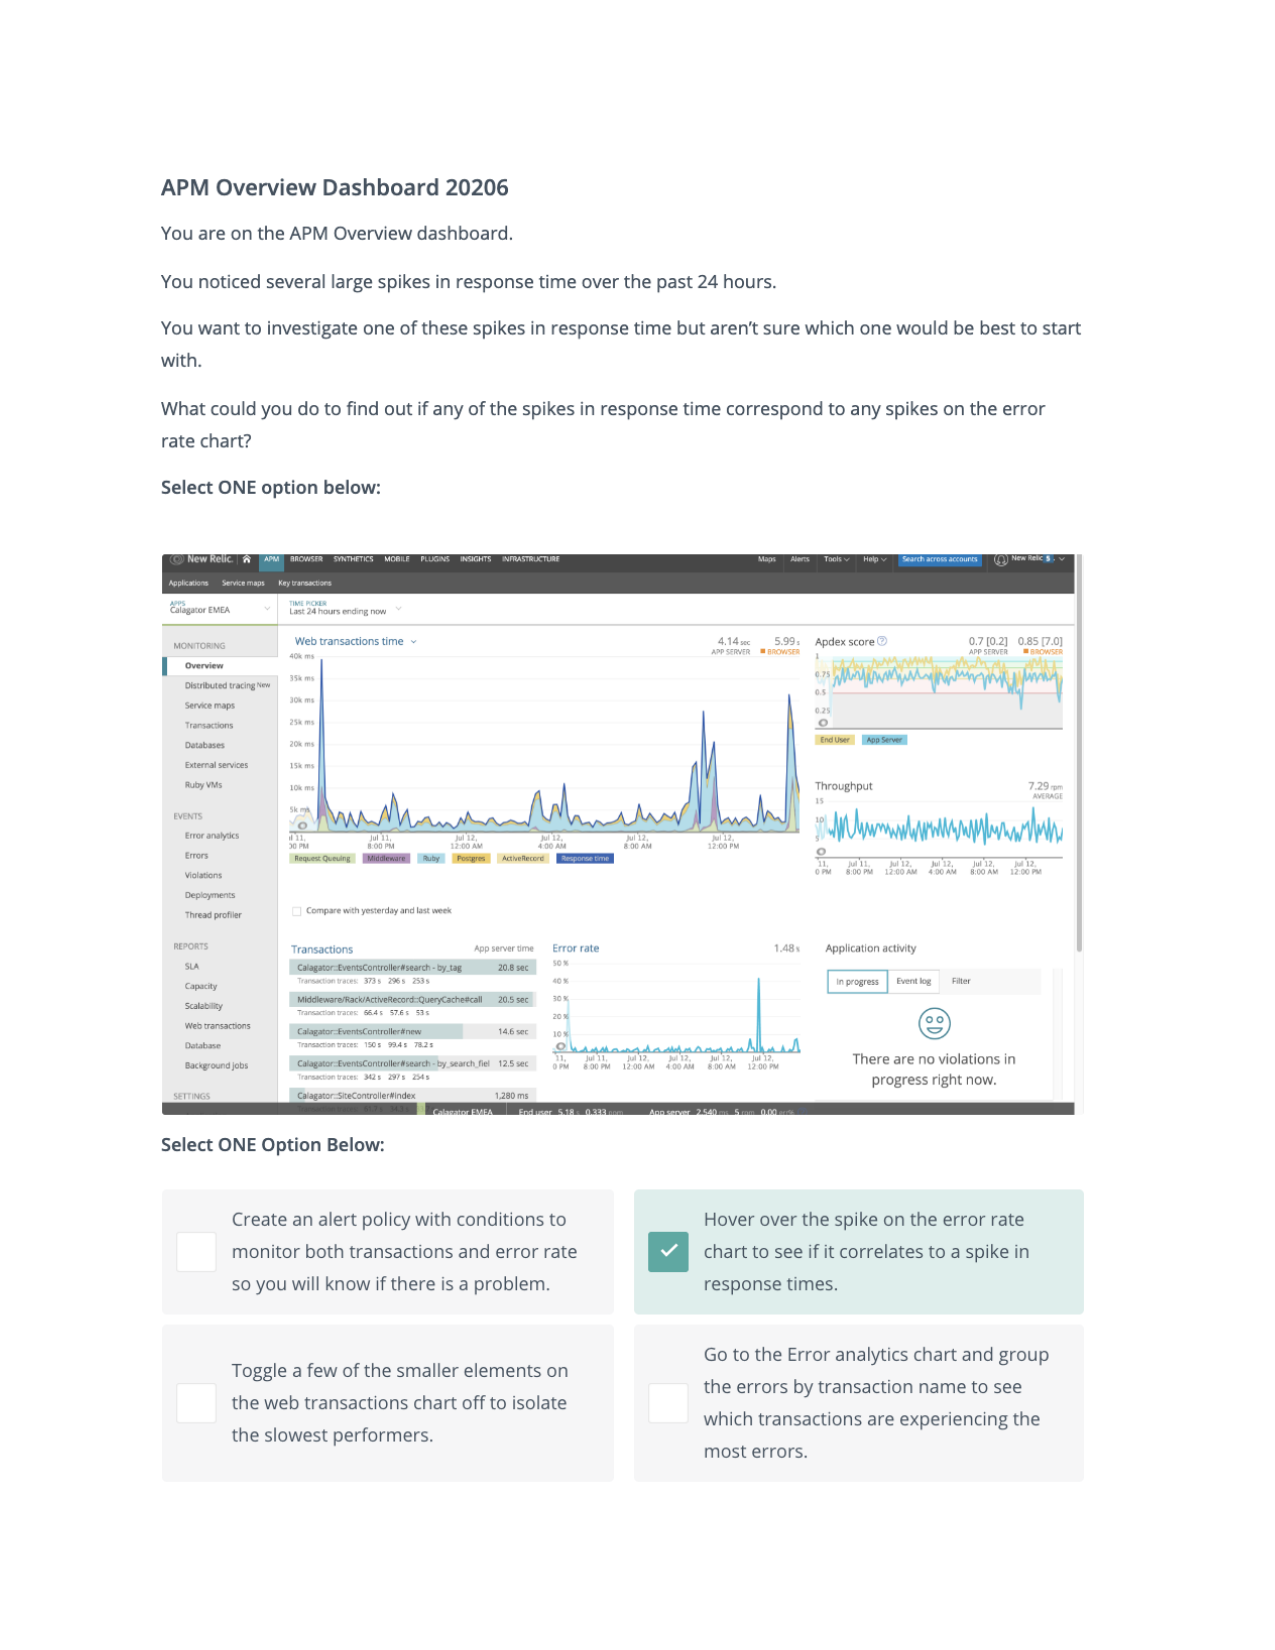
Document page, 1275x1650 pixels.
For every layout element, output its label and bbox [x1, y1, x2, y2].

picture [150, 150, 1093, 1500]
